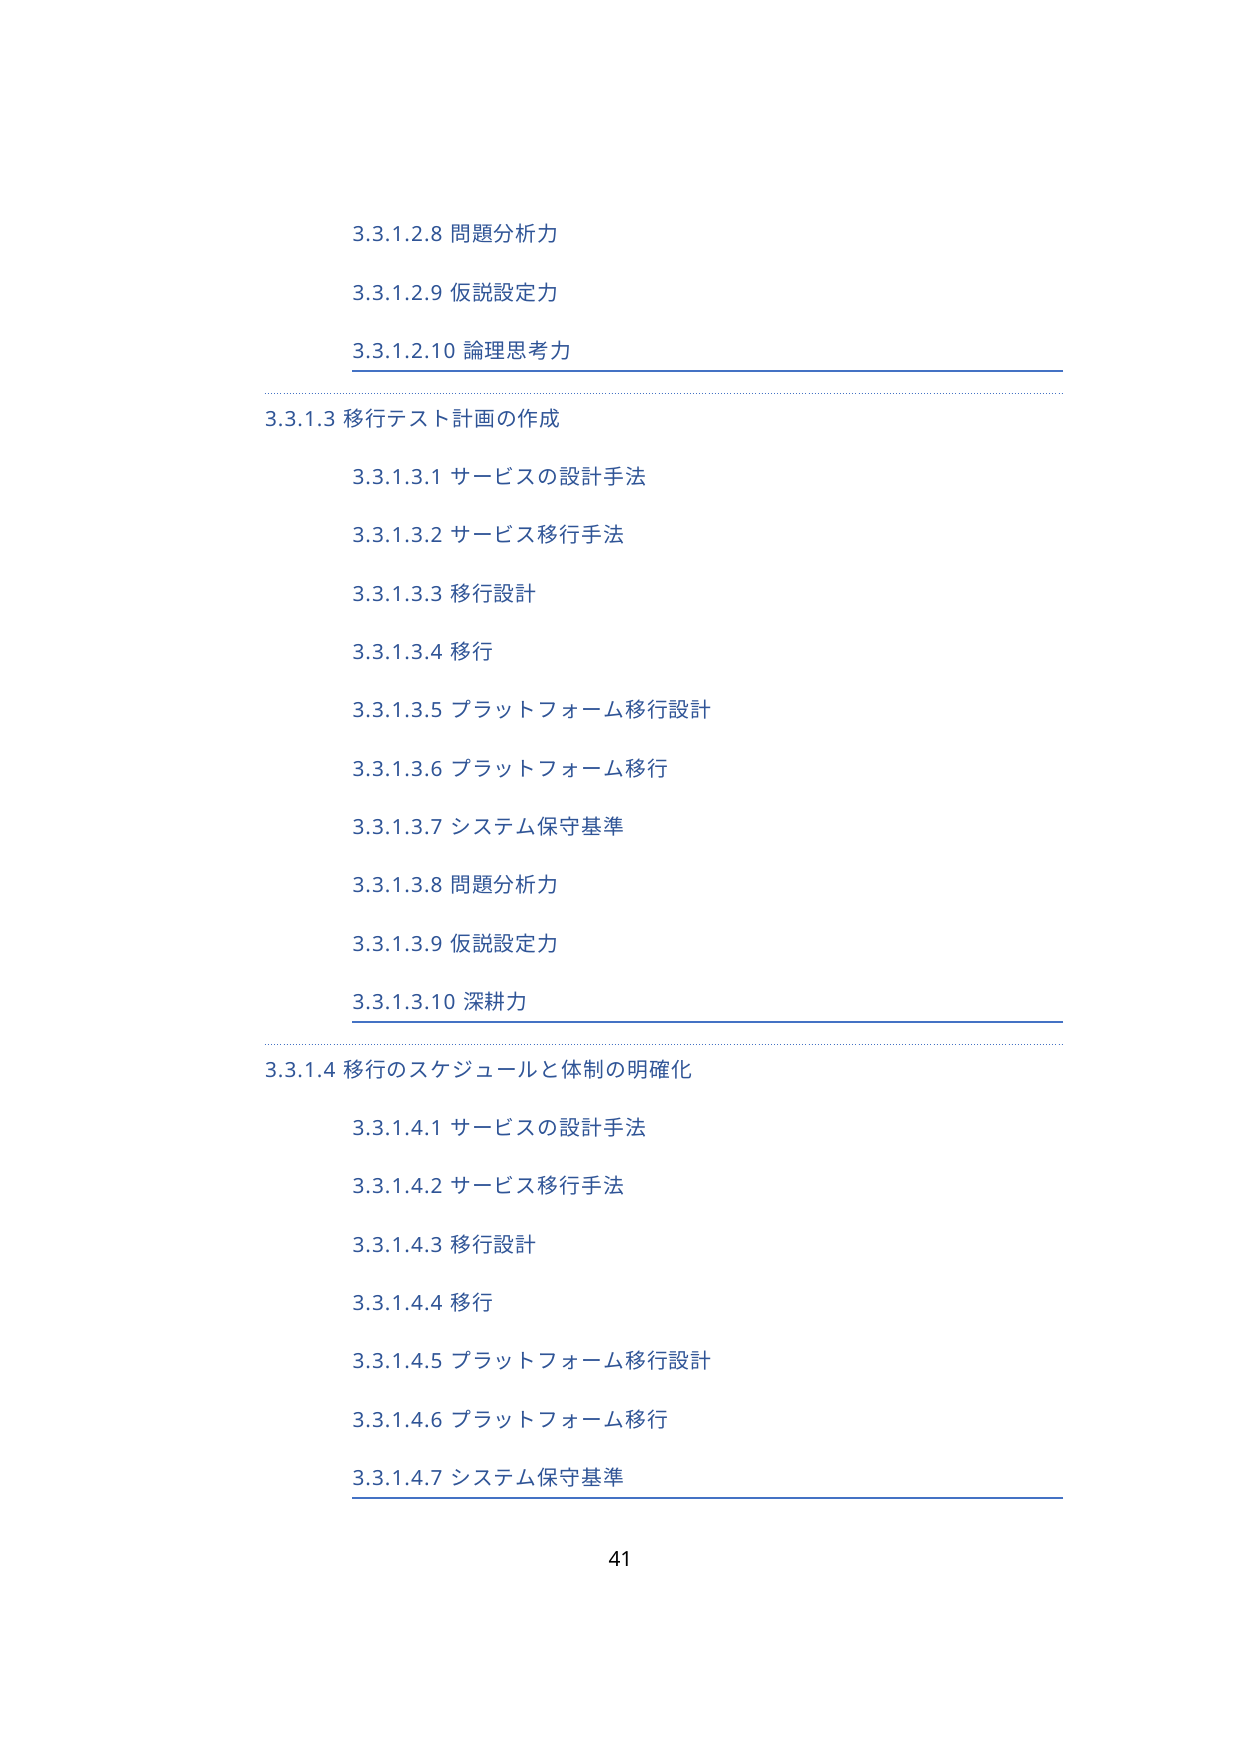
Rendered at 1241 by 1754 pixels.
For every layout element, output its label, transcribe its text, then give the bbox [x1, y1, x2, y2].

text 問題分析力 [352, 865, 1063, 903]
text プラットフォーム移行 [352, 748, 1063, 786]
text 仮説設定力 [352, 923, 1063, 961]
text 論理思考力 [352, 331, 1063, 370]
text 移行 [352, 632, 1063, 669]
text 移行のスケジュールと体制の明確化 [265, 1044, 1063, 1087]
text 移行設計 [352, 573, 1063, 611]
text サービスの設計手法 [352, 1108, 1063, 1145]
text サービスの設計手法 [352, 457, 1063, 494]
text サービス移行手法 [352, 515, 1063, 553]
text プラットフォーム移行設計 [352, 1341, 1063, 1379]
text システム保守基準 [352, 807, 1063, 844]
text システム保守基準 [352, 1458, 1063, 1497]
text プラットフォーム移行設計 [352, 690, 1063, 728]
text 深耕力 [352, 982, 1063, 1021]
text 移行 [352, 1283, 1063, 1320]
text 仮説設定力 [352, 272, 1063, 310]
text サービス移行手法 [352, 1166, 1063, 1204]
text 移行設計 [352, 1224, 1063, 1262]
text 移行テスト計画の作成 [265, 393, 1063, 436]
text プラットフォーム移行 [352, 1399, 1063, 1437]
text 問題分析力 [352, 214, 1063, 252]
